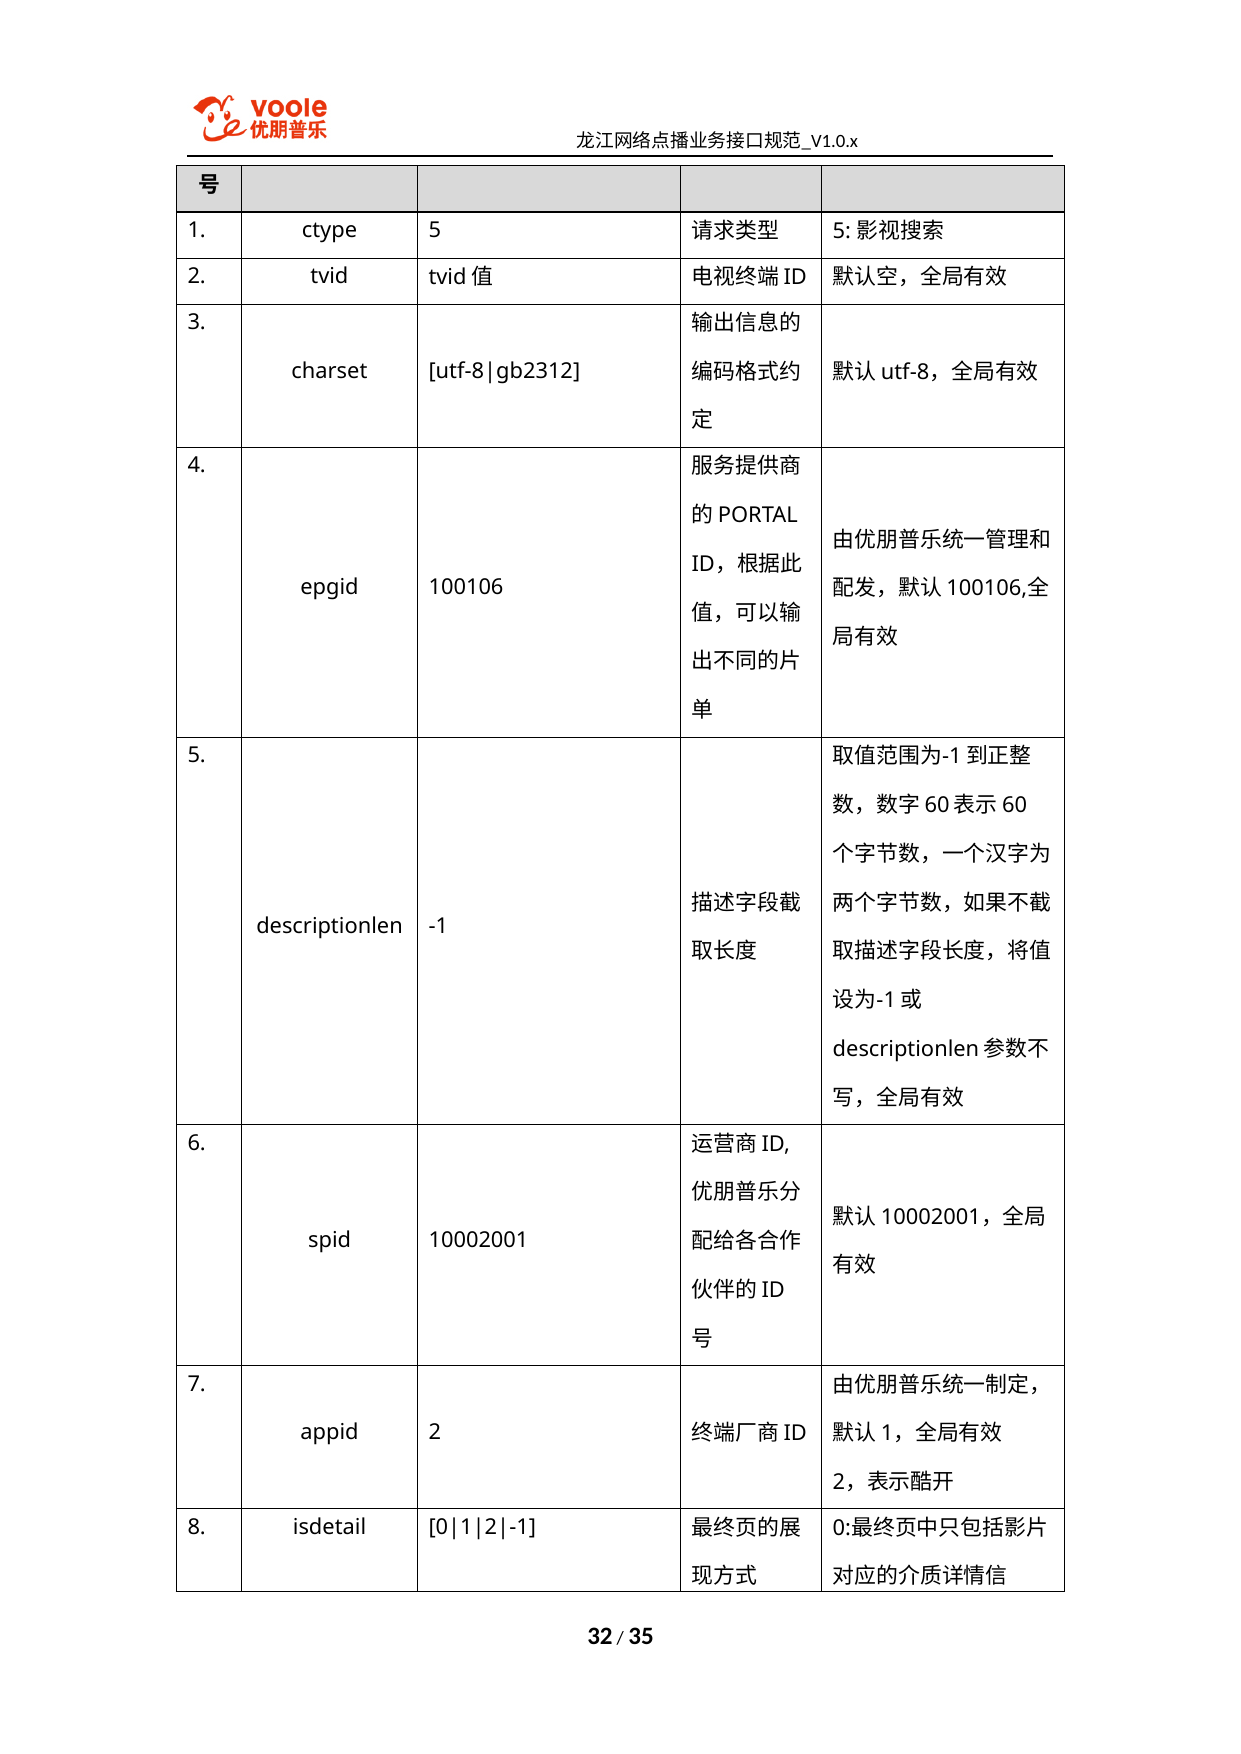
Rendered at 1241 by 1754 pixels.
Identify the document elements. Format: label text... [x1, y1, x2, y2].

table_cell 默认utf-8，全局有效 [822, 305, 1064, 447]
table_cell tvid [242, 259, 417, 303]
table_cell ctype [242, 213, 417, 257]
table_cell [177, 213, 241, 257]
table_cell -1 [418, 738, 680, 1124]
table_cell 默认空，全局有效 [822, 259, 1064, 303]
table_header 序号 [177, 166, 241, 211]
table_cell 由优朋普乐统一制定，默认1，全局有效 2，表示酷开 [822, 1366, 1064, 1508]
table_cell 输出信息的编码格式约定 [681, 305, 821, 447]
table_cell [177, 1125, 241, 1365]
table_header 参数值 [418, 166, 680, 211]
table_header 条件及备注 [822, 166, 1064, 211]
table_cell spid [242, 1125, 417, 1365]
table_cell epgid [242, 448, 417, 737]
table_cell 最终页的展现方式 [681, 1509, 821, 1591]
table_cell 运营商ID, 优朋普乐分配给各合作伙伴的ID号 [681, 1125, 821, 1365]
table_cell 由优朋普乐统一管理和配发，默认100106,全局有效 [822, 448, 1064, 737]
table_cell 5 [418, 213, 680, 257]
table_cell 2 [418, 1366, 680, 1508]
table_cell 默认10002001，全局有效 [822, 1125, 1064, 1365]
table_cell 服务提供商的PORTAL ID，根据此值，可以输出不同的片单 [681, 448, 821, 737]
table_cell 终端厂商ID [681, 1366, 821, 1508]
table_cell [177, 1366, 241, 1508]
table_cell [177, 448, 241, 737]
table_cell 0:最终页中只包括影片对应的介质详情信息，1:最终页包括影片的基本信息和影片介质信息,2: 最终页包括影片的基本信息和影片介质信息以及影片对应产品信息,-1: 紧急模式；全局有效 [822, 1509, 1064, 1591]
table_cell [utf-8|gb2312] [418, 305, 680, 447]
table_cell 请求类型 [681, 213, 821, 257]
table_cell isdetail [242, 1509, 417, 1591]
table_cell 100106 [418, 448, 680, 737]
table_cell [177, 305, 241, 447]
table_cell tvid值 [418, 259, 680, 303]
table_cell descriptionlen [242, 738, 417, 1124]
table_cell [177, 738, 241, 1124]
table_cell appid [242, 1366, 417, 1508]
table_cell [177, 259, 241, 303]
table_header 参数名 [242, 166, 417, 211]
picture [187, 88, 332, 148]
table_header 含义 [681, 166, 821, 211]
table_cell charset [242, 305, 417, 447]
table_cell [177, 1509, 241, 1591]
table_cell 描述字段截取长度 [681, 738, 821, 1124]
table_cell 10002001 [418, 1125, 680, 1365]
table_cell 5: 影视搜索 [822, 213, 1064, 257]
table_cell 取值范围为-1到正整数，数字60表示60个字节数，一个汉字为两个字节数，如果不截取描述字段长度，将值设为-1或descriptionlen参数不写，全局有效 [822, 738, 1064, 1124]
table_cell [0|1|2|-1] [418, 1509, 680, 1591]
table_cell 电视终端ID [681, 259, 821, 303]
